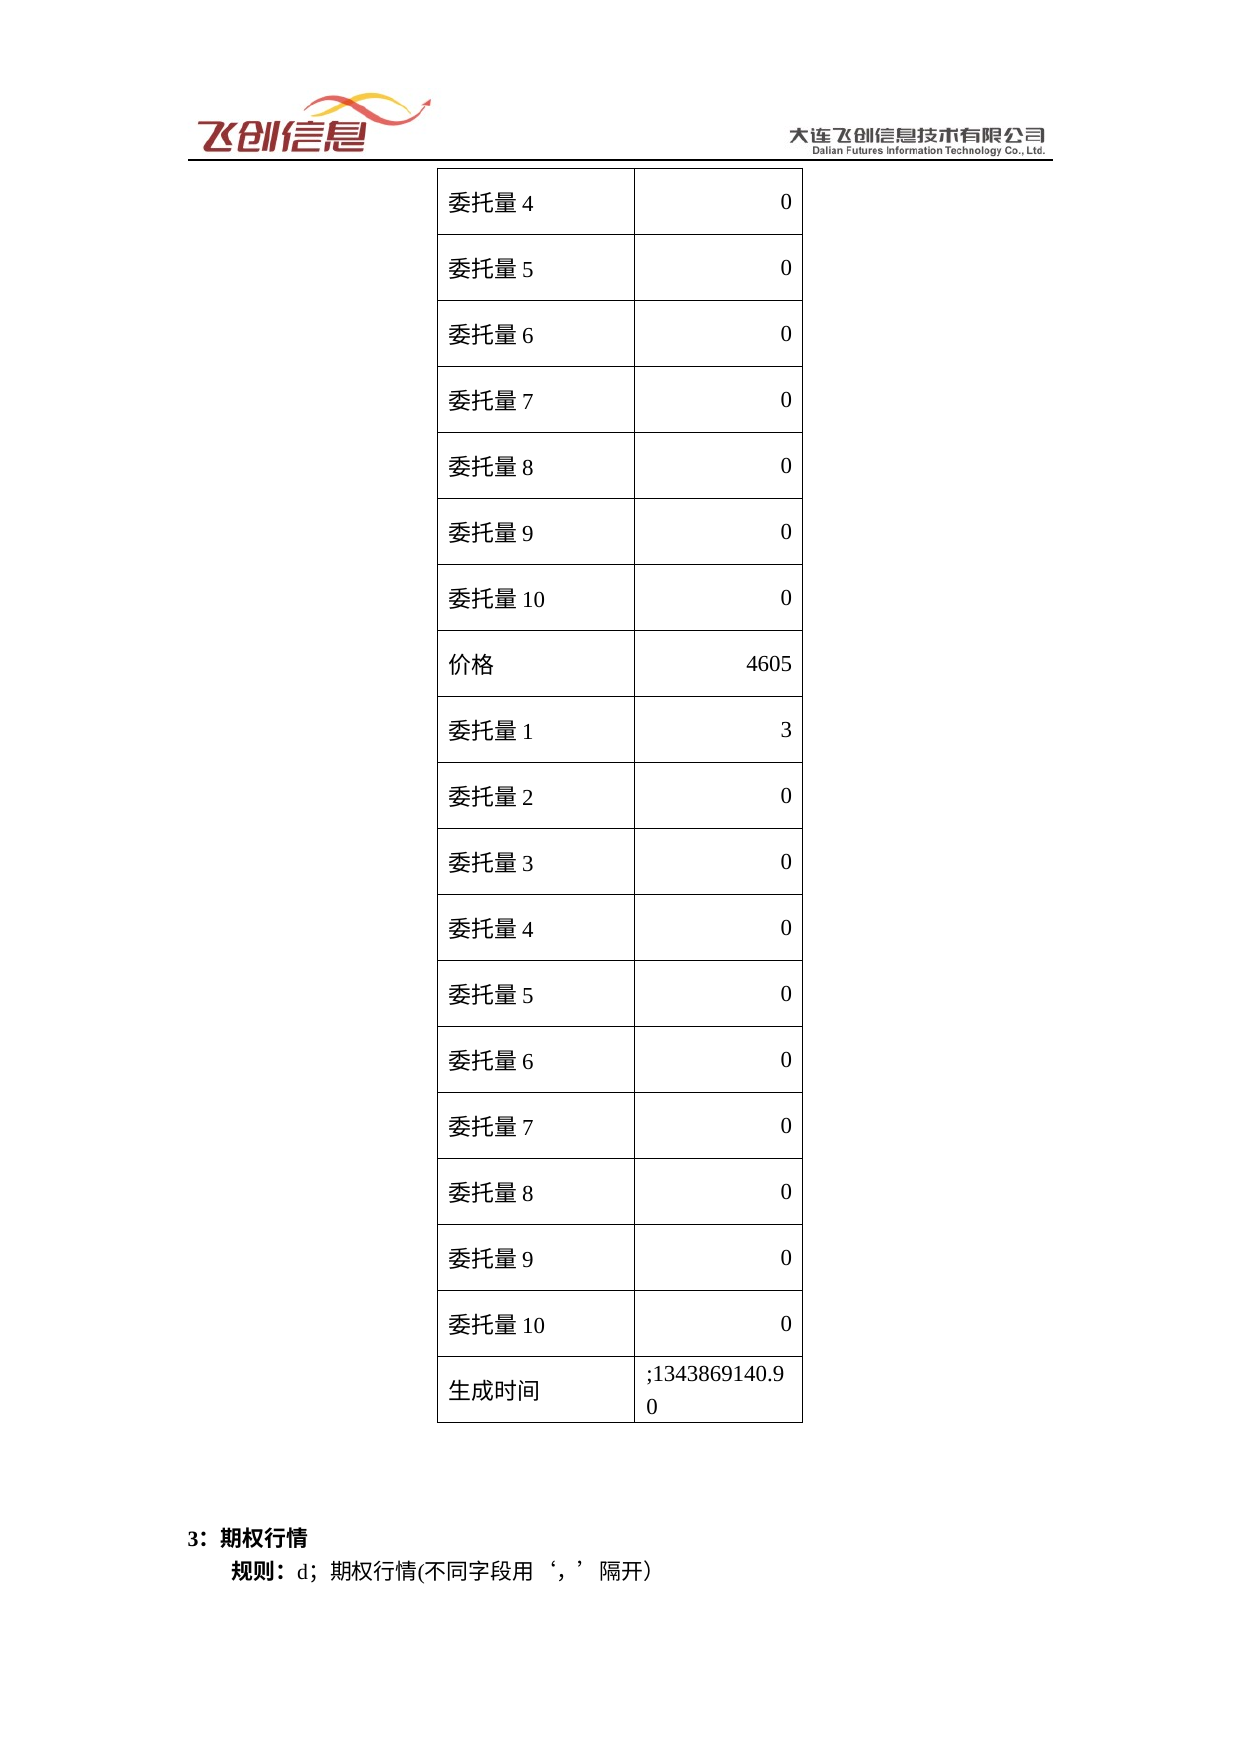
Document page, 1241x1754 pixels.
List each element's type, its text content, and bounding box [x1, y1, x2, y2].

table_cell 委托量4 [438, 895, 634, 960]
table_cell 0 [635, 829, 802, 894]
table_cell 0 [635, 1291, 802, 1356]
table_cell 委托量10 [438, 565, 634, 630]
table_cell 委托量7 [438, 367, 634, 432]
table_cell 委托量4 [438, 169, 634, 233]
table_cell 委托量3 [438, 829, 634, 894]
table_cell 4605 [635, 631, 802, 696]
table_cell 委托量5 [438, 235, 634, 299]
table_cell 委托量9 [438, 1225, 634, 1290]
table_cell 0 [635, 1225, 802, 1290]
table_cell 0 [635, 301, 802, 366]
table_cell 0 [635, 565, 802, 630]
table_cell 委托量1 [438, 697, 634, 762]
table_cell 委托量9 [438, 499, 634, 564]
table_cell 0 [635, 961, 802, 1026]
table_cell 委托量5 [438, 961, 634, 1026]
table_cell 0 [635, 169, 802, 233]
table_cell 委托量8 [438, 1159, 634, 1224]
table_cell 0 [635, 1159, 802, 1224]
table_cell 生成时间 [438, 1357, 634, 1422]
table_cell 委托量6 [438, 1027, 634, 1092]
table_cell 0 [635, 1027, 802, 1092]
table_cell 价格 [438, 631, 634, 696]
table_cell ;1343869140.90 [635, 1357, 802, 1422]
table_cell 0 [635, 235, 802, 299]
table_cell 0 [635, 895, 802, 960]
text 3：期权行情 [187, 1521, 1053, 1553]
table_cell 0 [635, 1093, 802, 1158]
table_cell 委托量2 [438, 763, 634, 828]
table_cell 0 [635, 763, 802, 828]
table_cell 委托量6 [438, 301, 634, 366]
table_cell 委托量7 [438, 1093, 634, 1158]
table_cell 0 [635, 499, 802, 564]
picture [187, 88, 1054, 158]
table_cell 0 [635, 367, 802, 432]
table_cell 3 [635, 697, 802, 762]
table_cell 0 [635, 433, 802, 498]
table_cell 委托量10 [438, 1291, 634, 1356]
table_cell 委托量8 [438, 433, 634, 498]
text 规则：d；期权行情(不同字段用‘，’隔开） [187, 1553, 1053, 1586]
